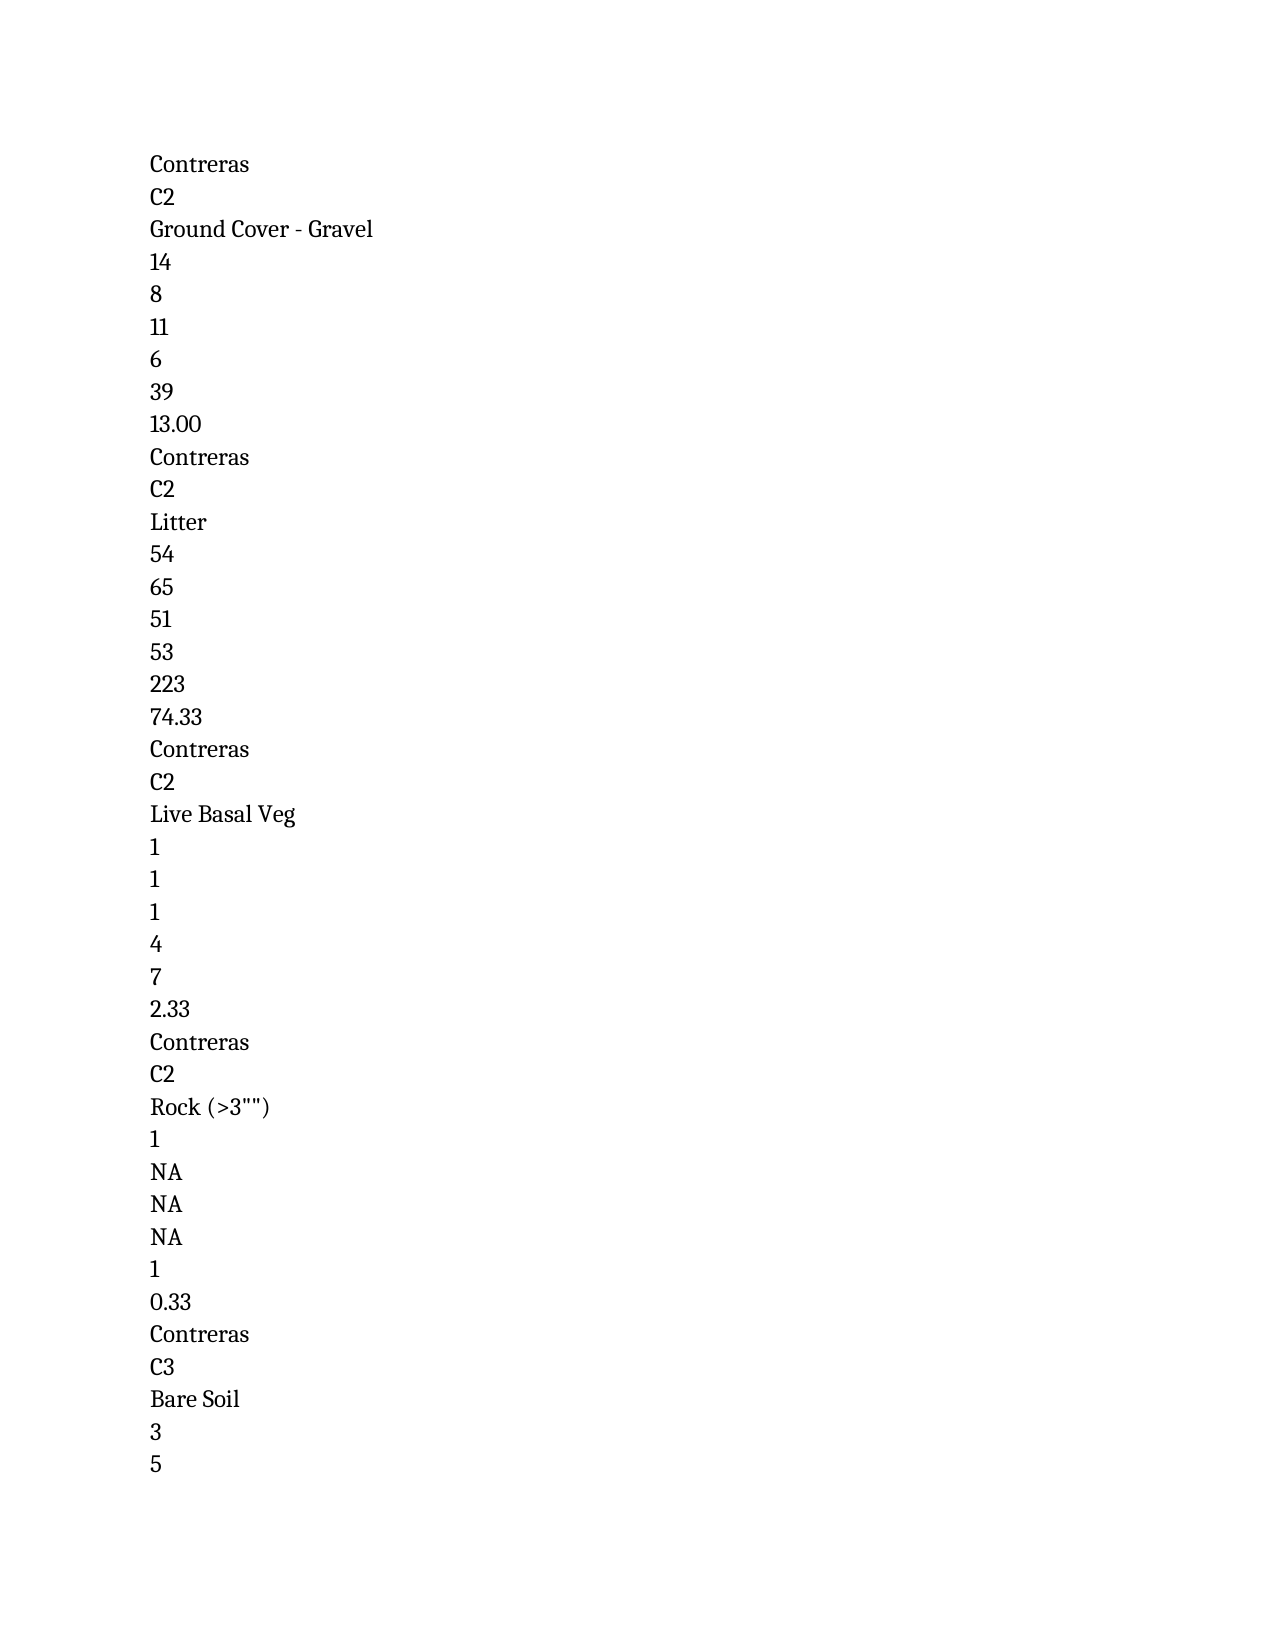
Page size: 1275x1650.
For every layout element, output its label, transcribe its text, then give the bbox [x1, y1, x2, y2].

text 11 [150, 312, 1125, 341]
text 74.33 [150, 702, 1125, 731]
text 1 [150, 897, 1125, 926]
text C2 [150, 475, 1125, 504]
text 5 [150, 1450, 1125, 1479]
text Ground Cover - Gravel [150, 215, 1125, 244]
text NA [150, 1157, 1125, 1186]
text 1 [150, 865, 1125, 894]
text 14 [150, 247, 1125, 276]
text 0.33 [150, 1287, 1125, 1316]
text Live Basal Veg [150, 800, 1125, 829]
text 7 [150, 962, 1125, 991]
text Contreras [150, 1320, 1125, 1349]
text Contreras [150, 442, 1125, 471]
text 3 [150, 1417, 1125, 1446]
text Litter [150, 507, 1125, 536]
text 8 [150, 280, 1125, 309]
text C3 [150, 1352, 1125, 1381]
text 39 [150, 377, 1125, 406]
text 2.33 [150, 995, 1125, 1024]
text 6 [150, 345, 1125, 374]
text 1 [150, 832, 1125, 861]
text Contreras [150, 150, 1125, 179]
text 4 [150, 930, 1125, 959]
text Contreras [150, 735, 1125, 764]
text Rock (>3"") [150, 1092, 1125, 1121]
text 1 [150, 1125, 1125, 1154]
text Contreras [150, 1027, 1125, 1056]
text 223 [150, 670, 1125, 699]
text C2 [150, 1060, 1125, 1089]
text NA [150, 1222, 1125, 1251]
text 13.00 [150, 410, 1125, 439]
text 51 [150, 605, 1125, 634]
text 1 [150, 1255, 1125, 1284]
text 65 [150, 572, 1125, 601]
text C2 [150, 182, 1125, 211]
text C2 [150, 767, 1125, 796]
text 54 [150, 540, 1125, 569]
text NA [150, 1190, 1125, 1219]
text 53 [150, 637, 1125, 666]
text Bare Soil [150, 1385, 1125, 1414]
